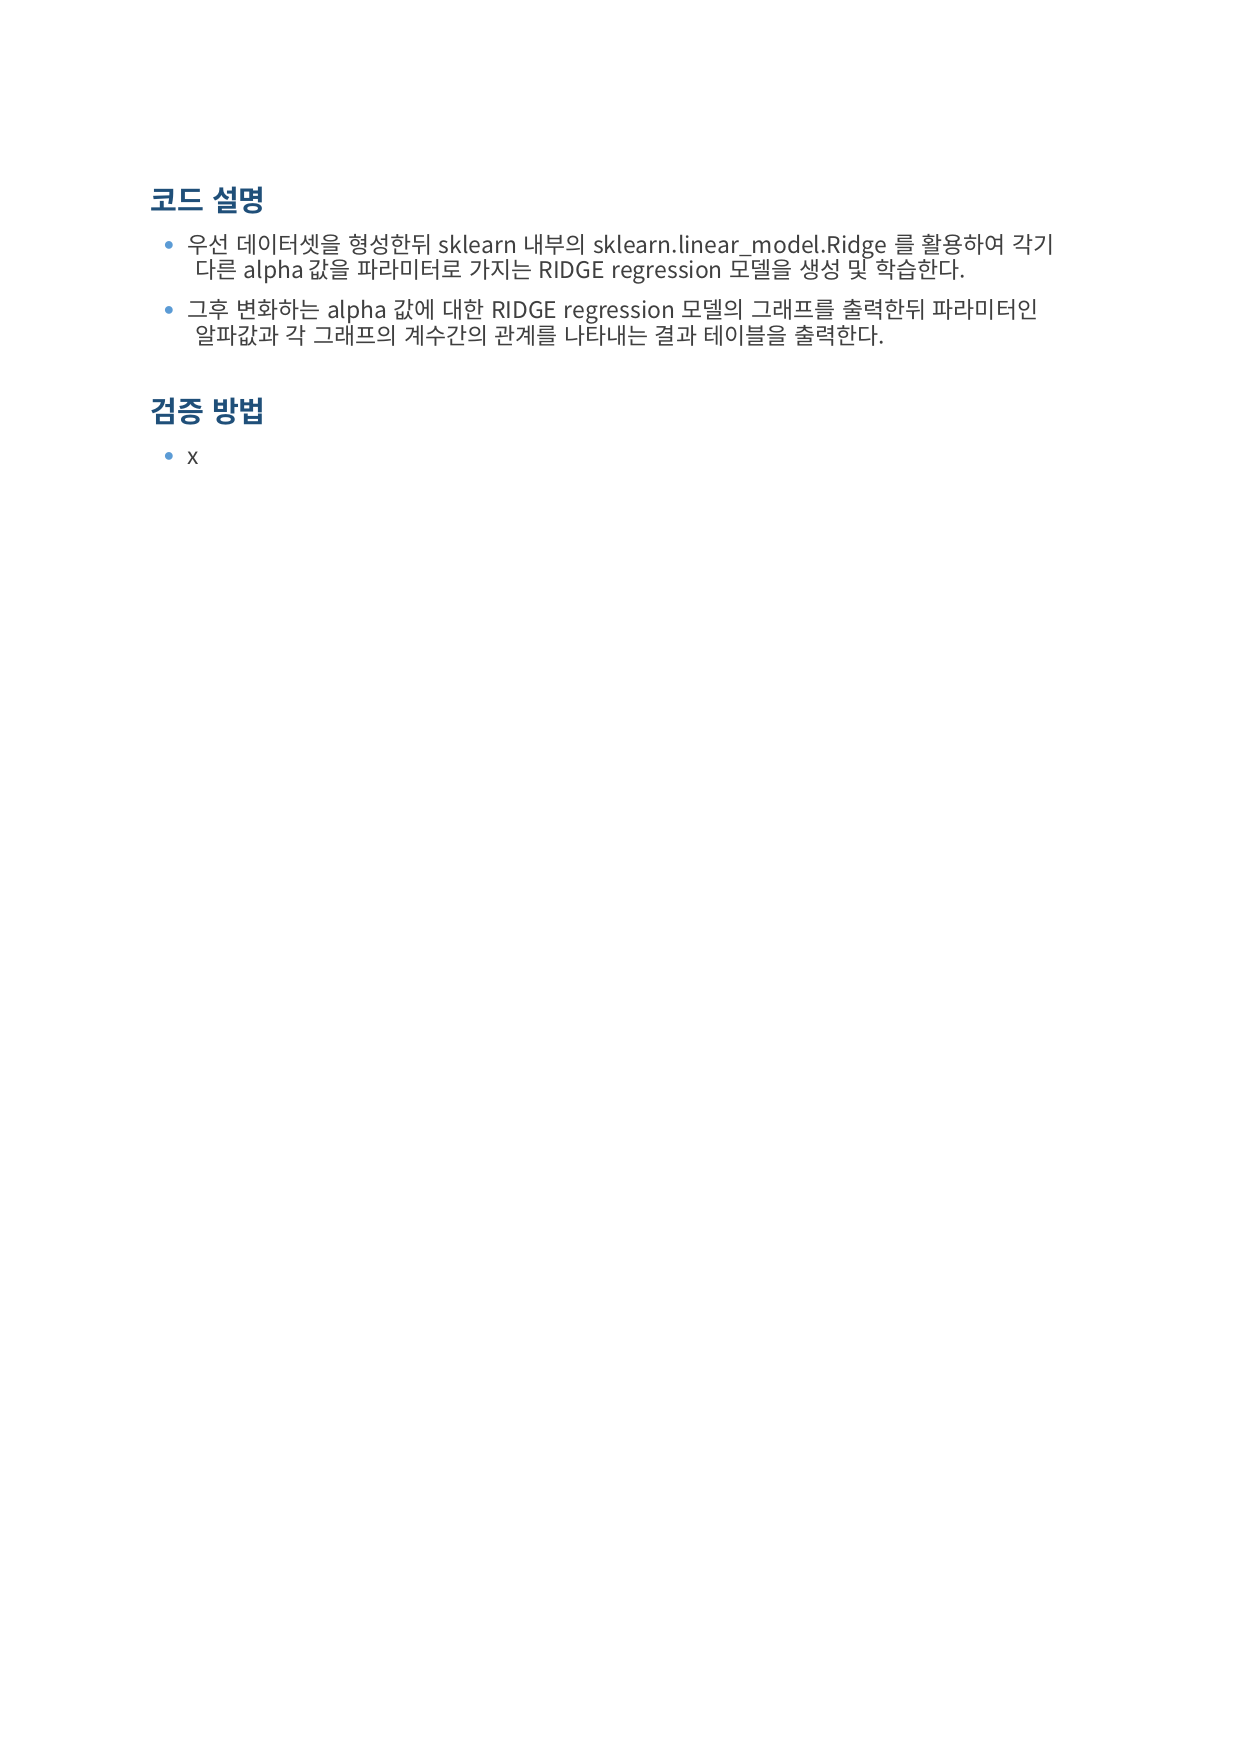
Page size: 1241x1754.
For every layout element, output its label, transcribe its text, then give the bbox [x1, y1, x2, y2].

list x [165, 443, 1090, 470]
subtitle 검증 방법 [150, 388, 1090, 431]
list 우선 데이터셋을 형성한뒤 sklearn 내부의 sklearn.linear_model.Ridge 를 활용하여 각기 다른 alpha값을 파라미터로 가지는 RIDGE regression 모델을 생성 및 학습한다. [165, 232, 1090, 285]
subtitle 코드 설명 [150, 177, 1090, 219]
list 그후 변화하는 alpha 값에 대한 RIDGE regression 모델의 그래프를 출력한뒤 파라미터인 알파값과 각 그래프의 계수간의 관계를 나타내는 결과 테이블을 출력한다. [165, 298, 1090, 351]
